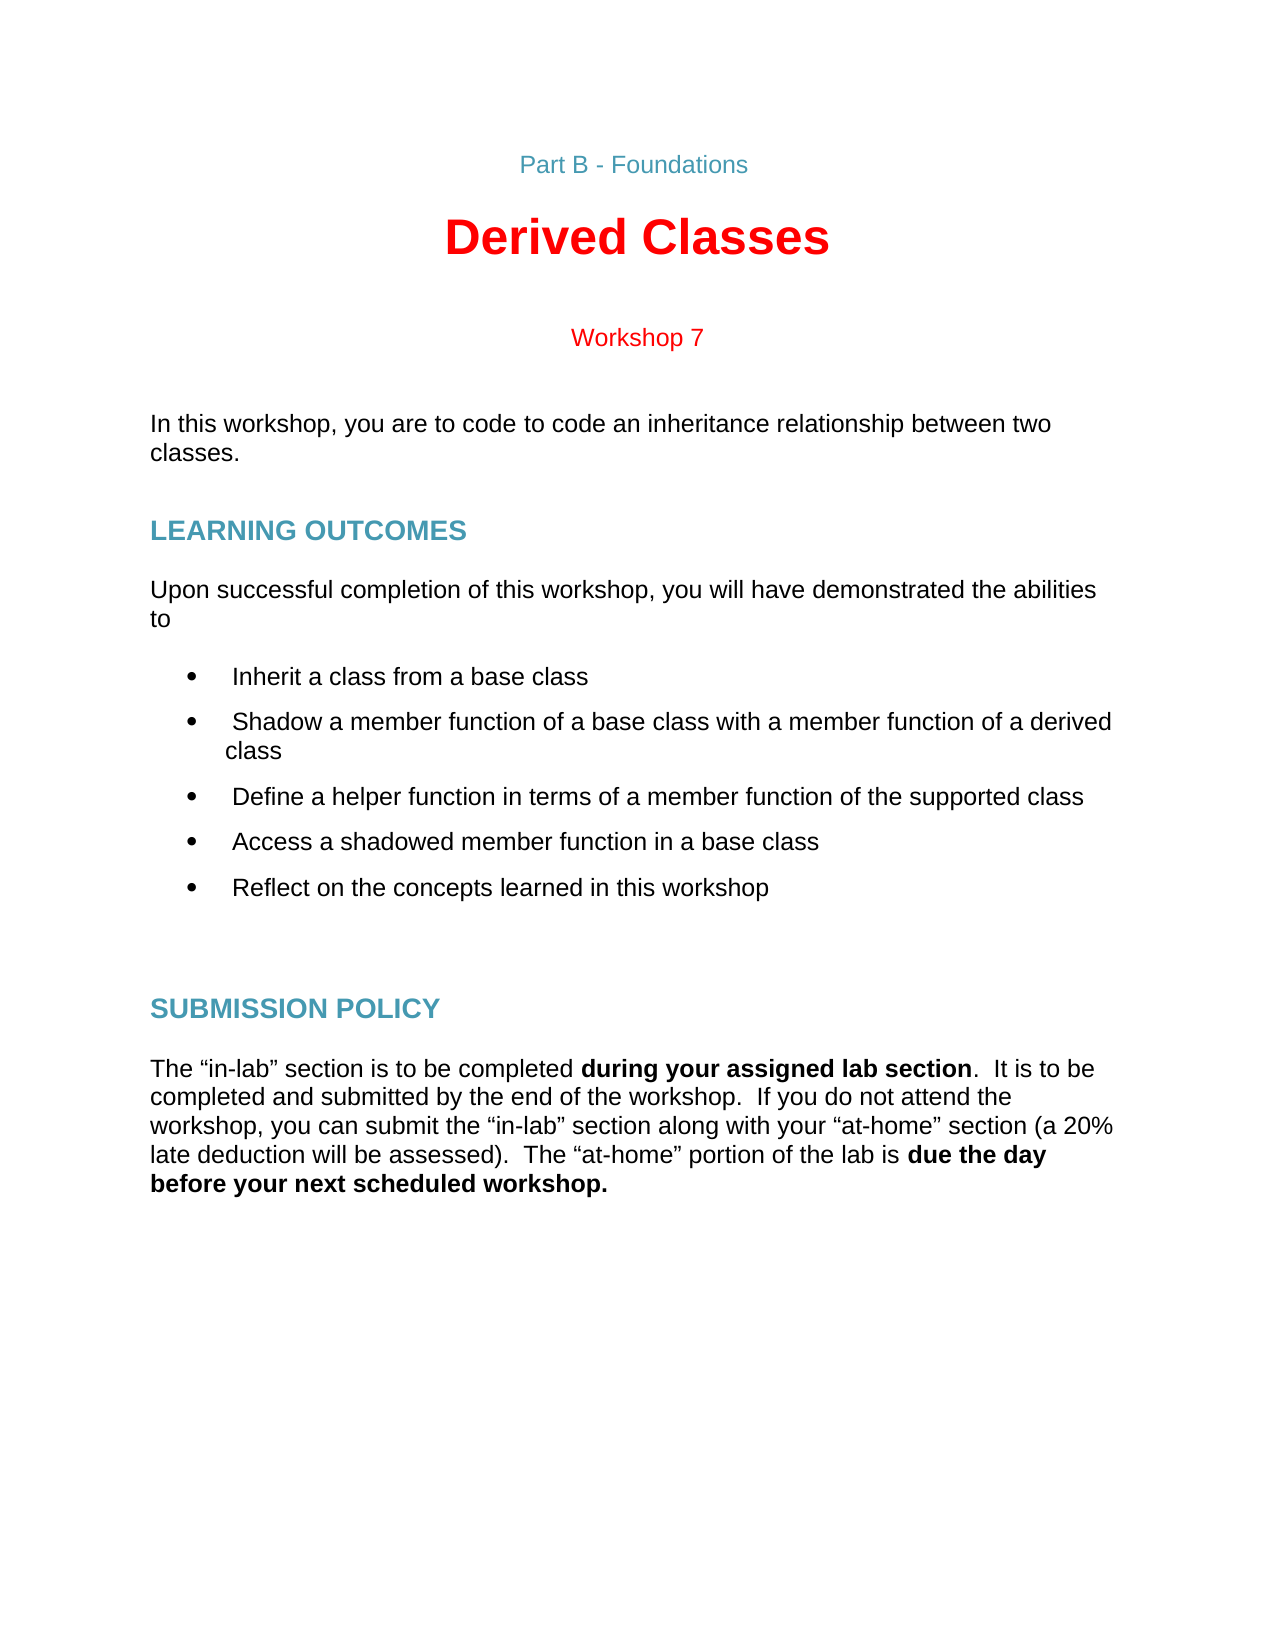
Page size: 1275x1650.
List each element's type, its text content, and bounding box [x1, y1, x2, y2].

text SUBMISSION POLICY [150, 992, 1125, 1024]
text The “in-lab” section is to be completed during your assigned lab section. It is to be completed and submitted by the end of the workshop. If you do not attend the workshop, you can submit the “in-lab” section along with your “at-home” section (a 20% late deduction will be assessed). The “at-home” portion of the lab is due the day before your next scheduled workshop. [150, 1054, 1125, 1197]
text LEARNING OUTCOMES [150, 513, 1125, 546]
text Upon successful completion of this workshop, you will have demonstrated the abilities to [150, 575, 1125, 632]
list Inherit a class from a base class [187, 662, 1125, 691]
list Shadow a member function of a base class with a member function of a derived class [187, 707, 1125, 765]
list Reflect on the concepts learned in this workshop [187, 872, 1125, 901]
text Workshop 7 [150, 322, 1125, 351]
text In this workshop, you are to code to code an inheritance relationship between two classes. [150, 351, 1125, 466]
list Access a shadowed member function in a base class [187, 827, 1125, 856]
list Define a helper function in terms of a member function of the supported class [187, 781, 1125, 810]
text Part B - Foundations Derived Classes [150, 150, 1125, 265]
